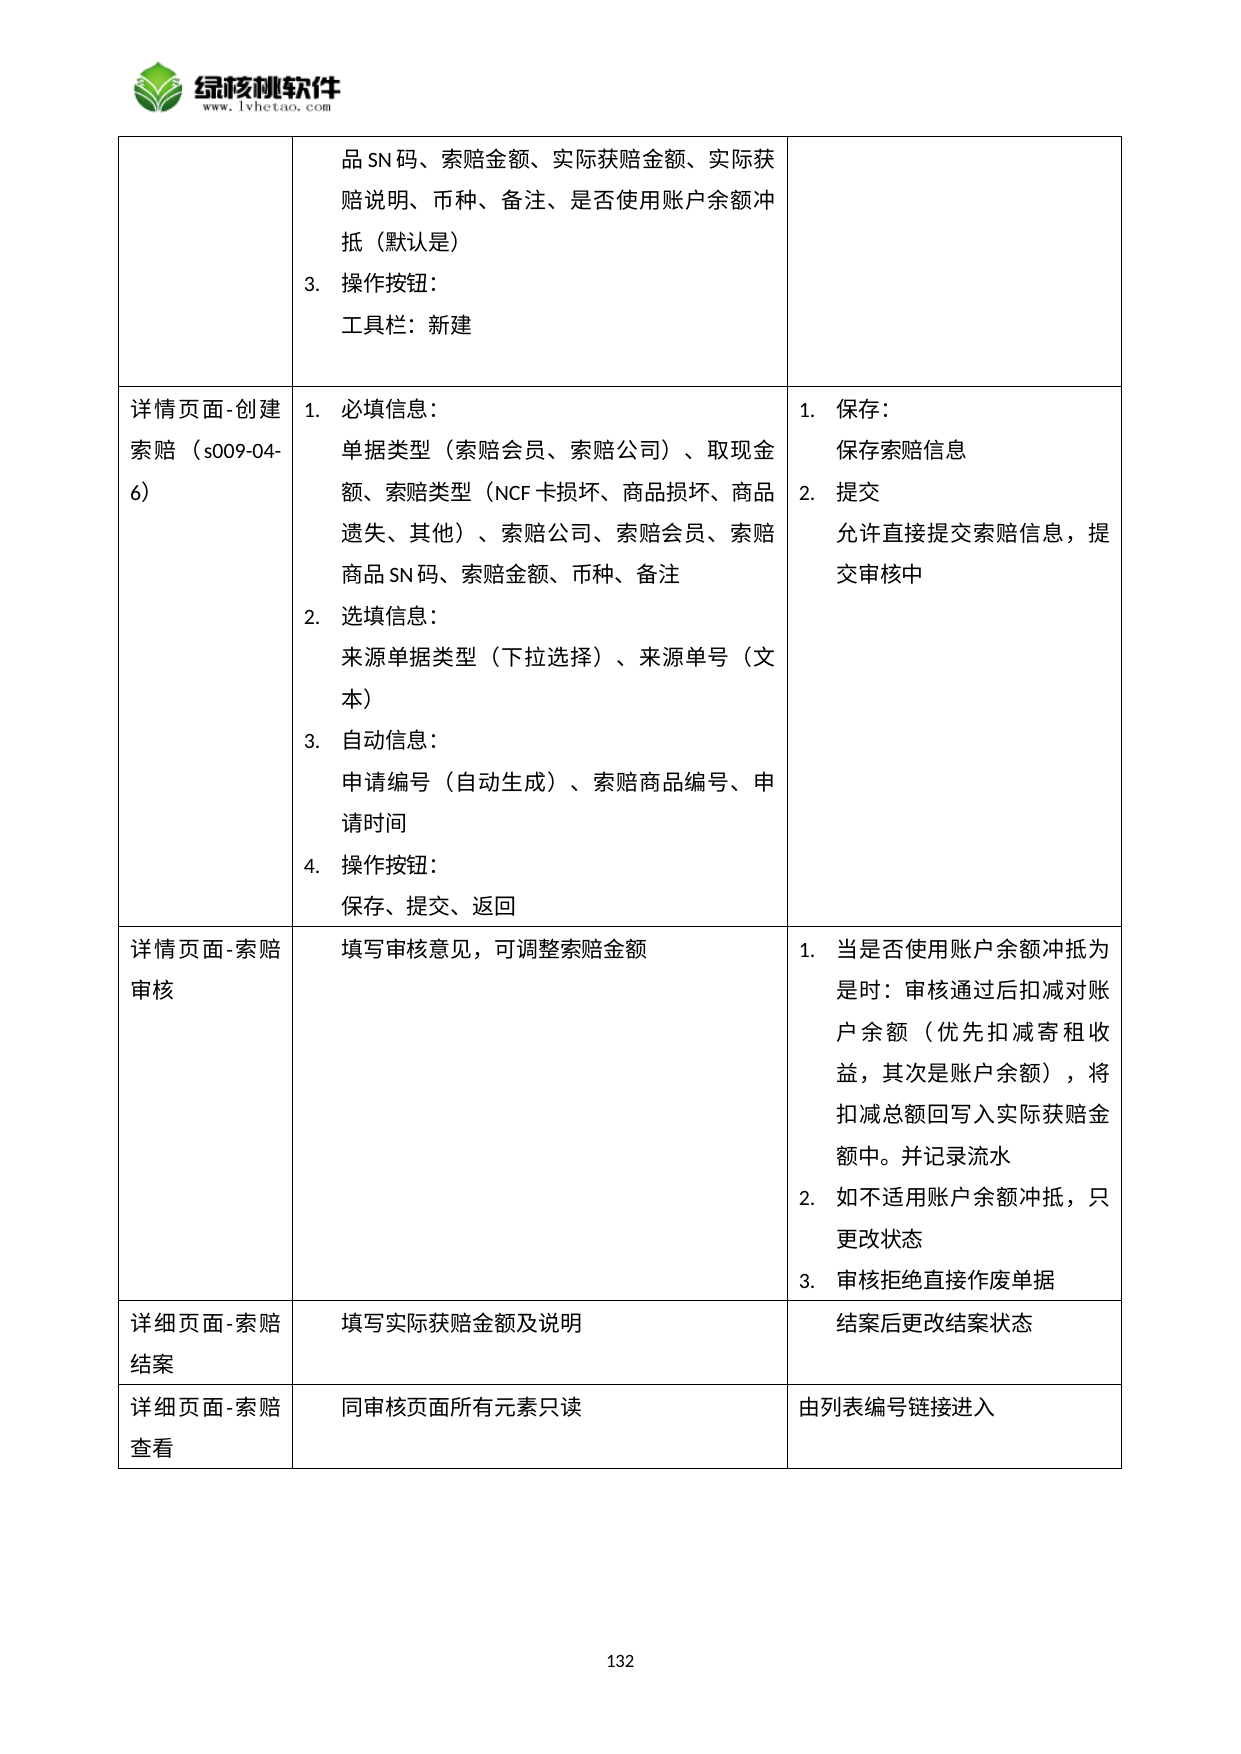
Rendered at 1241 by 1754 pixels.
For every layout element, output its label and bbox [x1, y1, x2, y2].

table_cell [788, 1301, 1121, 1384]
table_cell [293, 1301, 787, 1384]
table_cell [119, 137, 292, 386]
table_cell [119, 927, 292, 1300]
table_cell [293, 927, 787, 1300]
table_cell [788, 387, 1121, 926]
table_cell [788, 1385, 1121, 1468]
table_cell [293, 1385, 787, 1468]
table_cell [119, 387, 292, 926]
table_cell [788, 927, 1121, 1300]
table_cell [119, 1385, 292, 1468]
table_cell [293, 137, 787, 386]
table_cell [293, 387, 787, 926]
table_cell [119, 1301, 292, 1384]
picture [129, 59, 346, 116]
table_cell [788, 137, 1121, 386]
